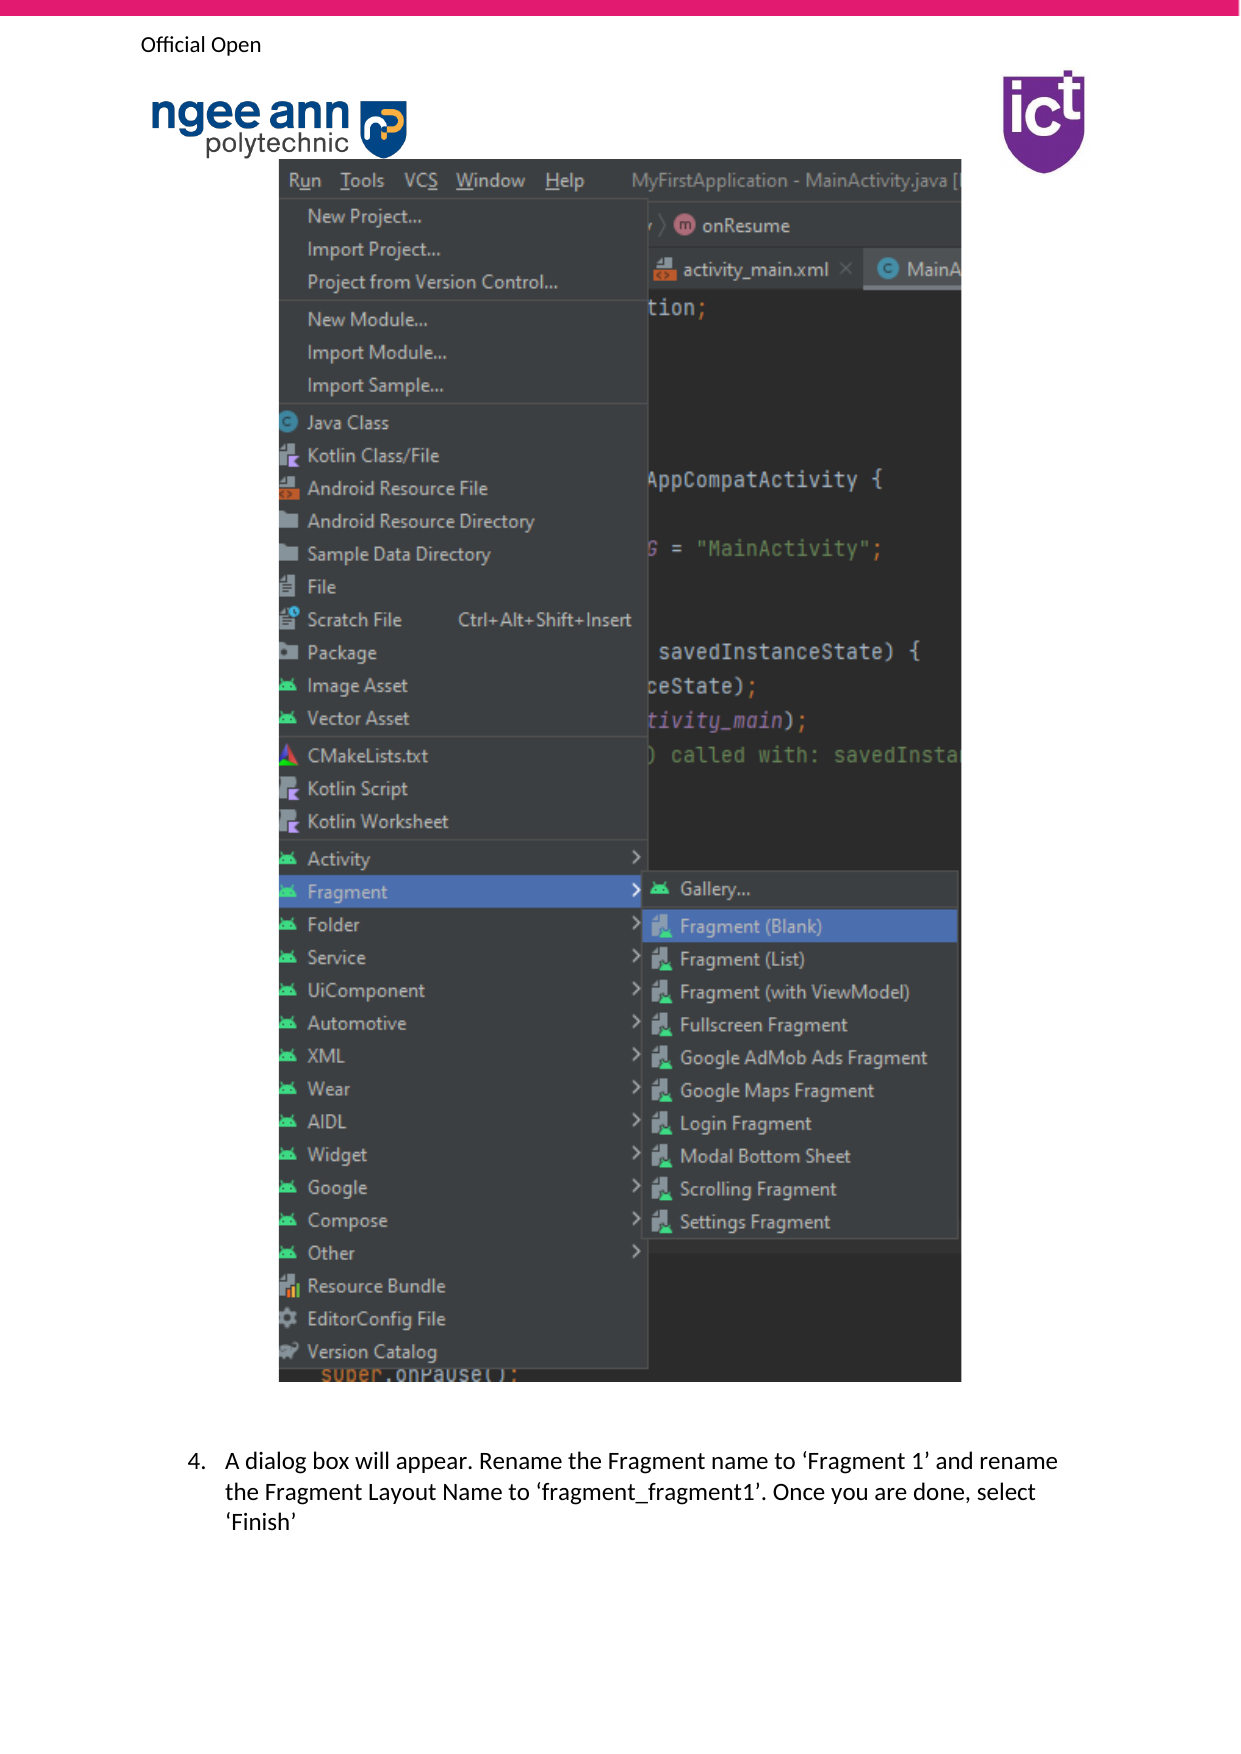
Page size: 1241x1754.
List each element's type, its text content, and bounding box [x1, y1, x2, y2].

picture [0, 0, 1241, 16]
picture [998, 67, 1090, 177]
list A dialog box will appear. Rename the Fragment name to ‘Fragment 1’ and rename the Fragment Layout Name to ‘fragment_fragment1’. Once you are done, select ‘Finish’ [187, 1445, 1090, 1537]
picture [150, 95, 962, 1382]
